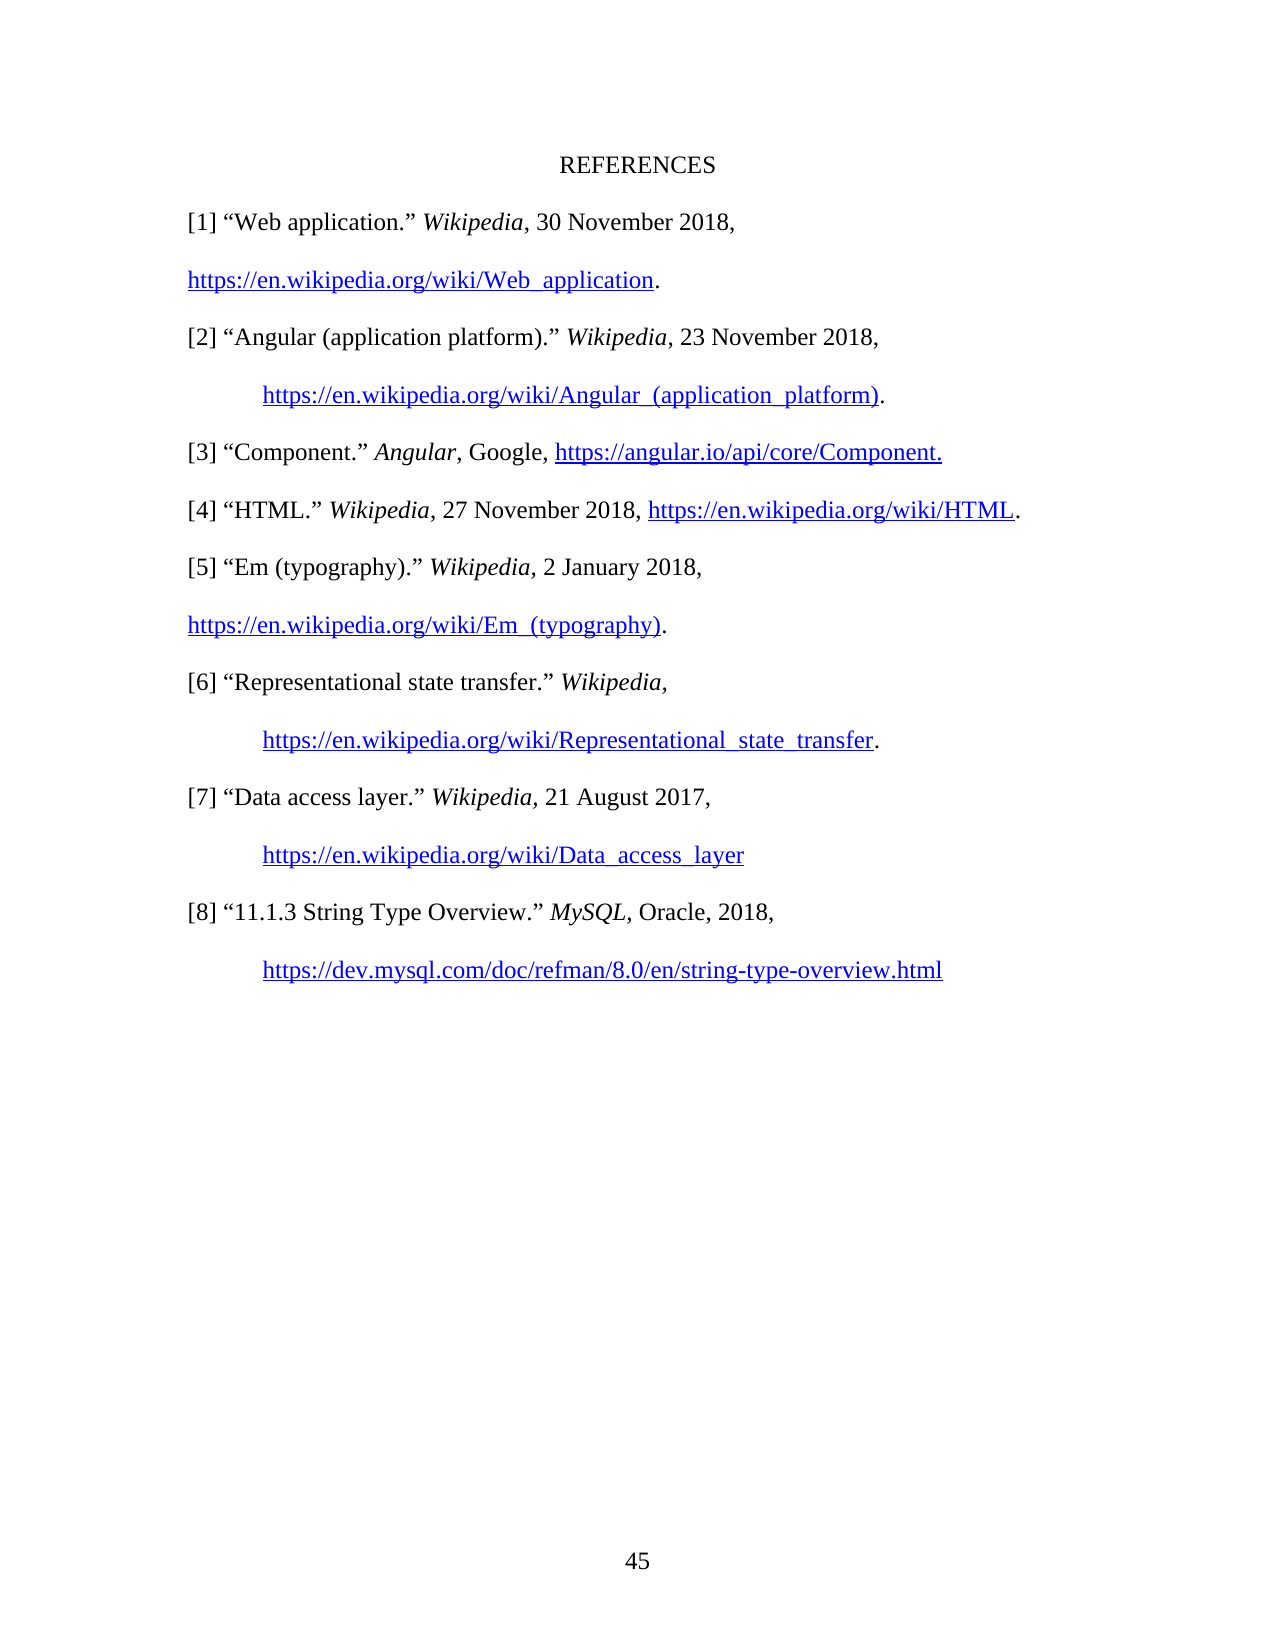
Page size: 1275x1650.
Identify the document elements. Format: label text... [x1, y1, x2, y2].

text [2] “Angular (application platform).” Wikipedia, 23 November 2018, https://en.wikipedia.org/wiki/Angular_(application_platform). [187, 322, 1087, 409]
text [8] “11.1.3 String Type Overview.” MySQL, Oracle, 2018, https://dev.mysql.com/doc/refman/8.0/en/string-type-overview.html [187, 897, 1087, 984]
text [6] “Representational state transfer.” Wikipedia, https://en.wikipedia.org/wiki/Representational_state_transfer. [187, 667, 1087, 754]
text [4] “HTML.” Wikipedia, 27 November 2018, https://en.wikipedia.org/wiki/HTML. [187, 495, 1087, 524]
text [5] “Em (typography).” Wikipedia, 2 January 2018, https://en.wikipedia.org/wiki/Em_(typography). [187, 552, 1087, 639]
text [3] “Component.” Angular, Google, https://angular.io/api/core/Component. [187, 437, 1087, 466]
text [7] “Data access layer.” Wikipedia, 21 August 2017, https://en.wikipedia.org/wiki/Data_access_layer [187, 782, 1087, 869]
subtitle REFERENCES [187, 150, 1087, 179]
text [1] “Web application.” Wikipedia, 30 November 2018, https://en.wikipedia.org/wiki/Web_application. [187, 207, 1087, 294]
